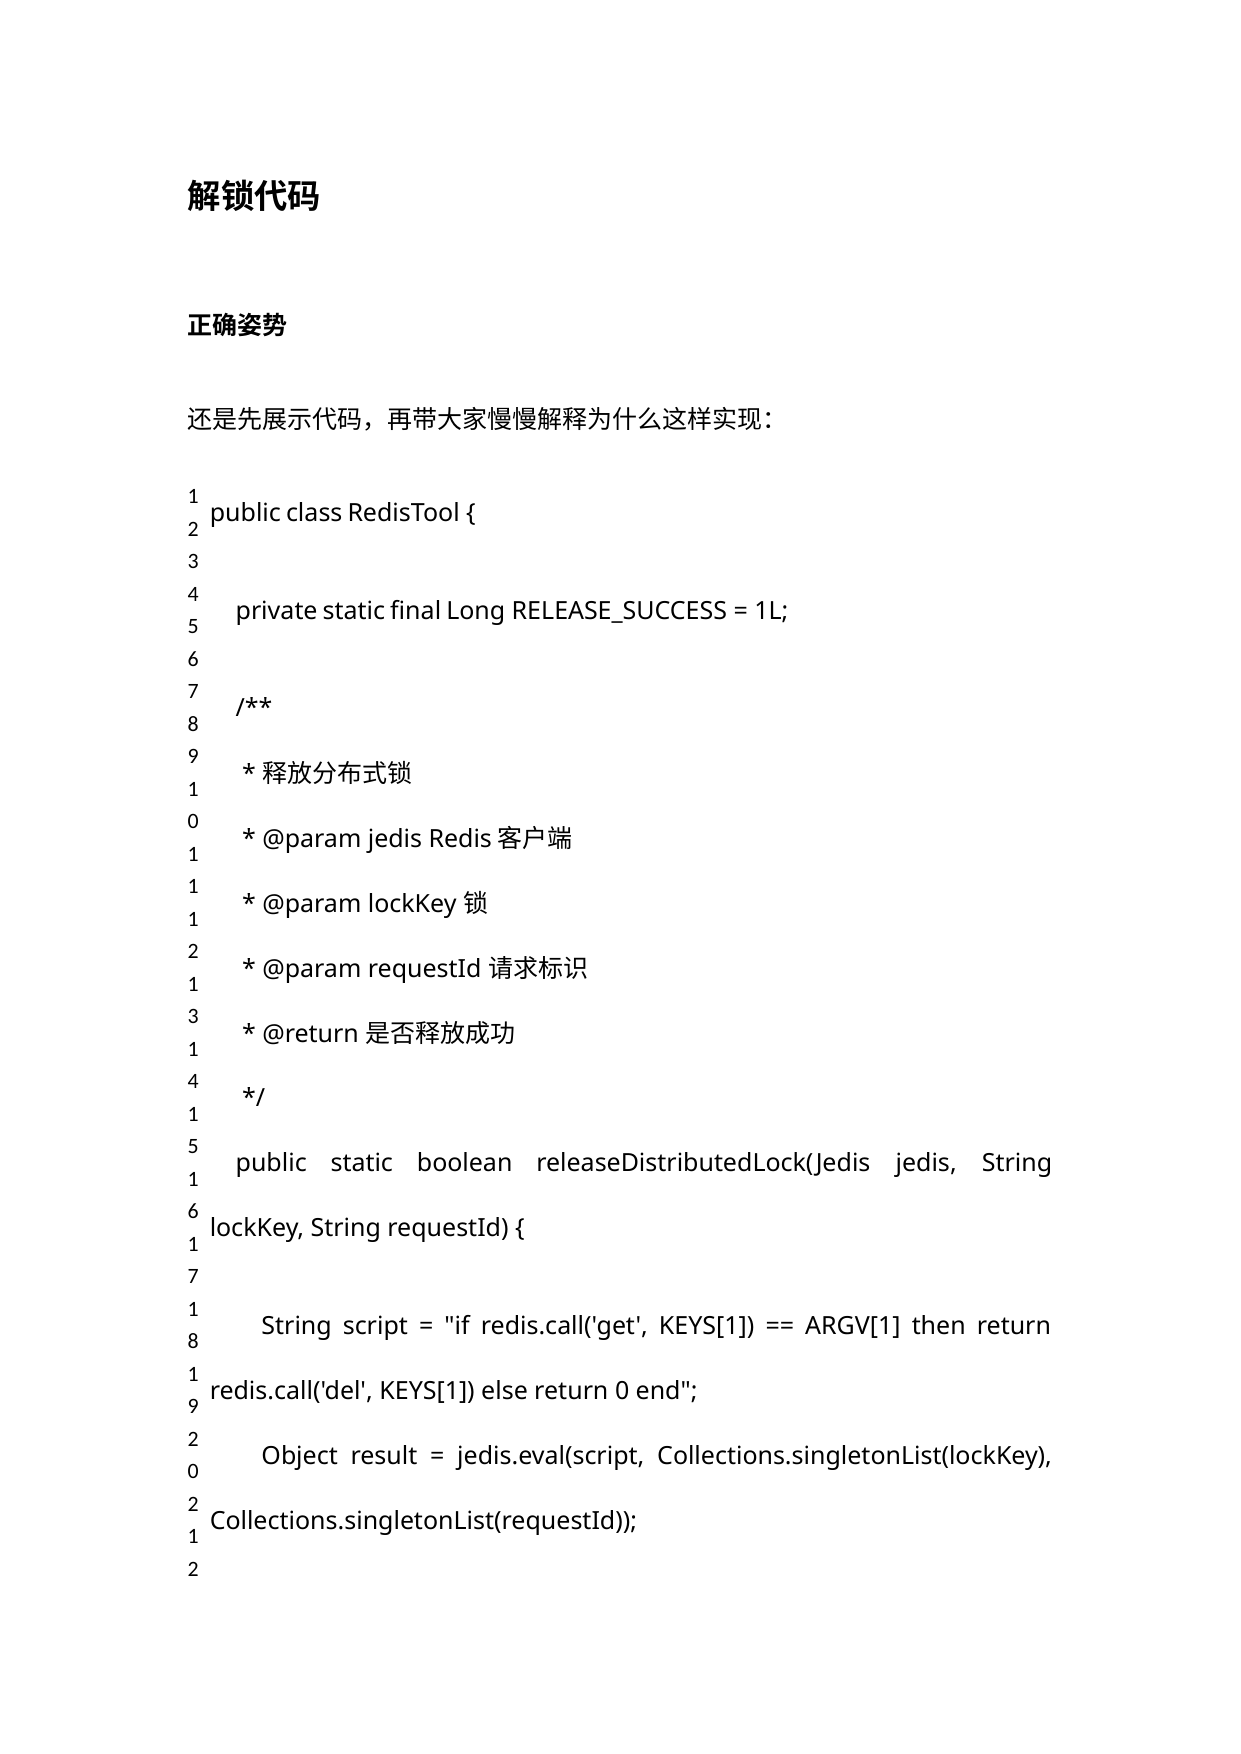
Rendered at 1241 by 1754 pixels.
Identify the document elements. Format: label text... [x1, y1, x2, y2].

text 还是先展示代码，再带大家慢慢解释为什么这样实现： [187, 385, 1053, 450]
text 正确姿势 [187, 291, 1053, 356]
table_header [188, 480, 209, 1584]
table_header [210, 480, 1053, 1584]
subtitle 解锁代码 [187, 162, 1053, 227]
